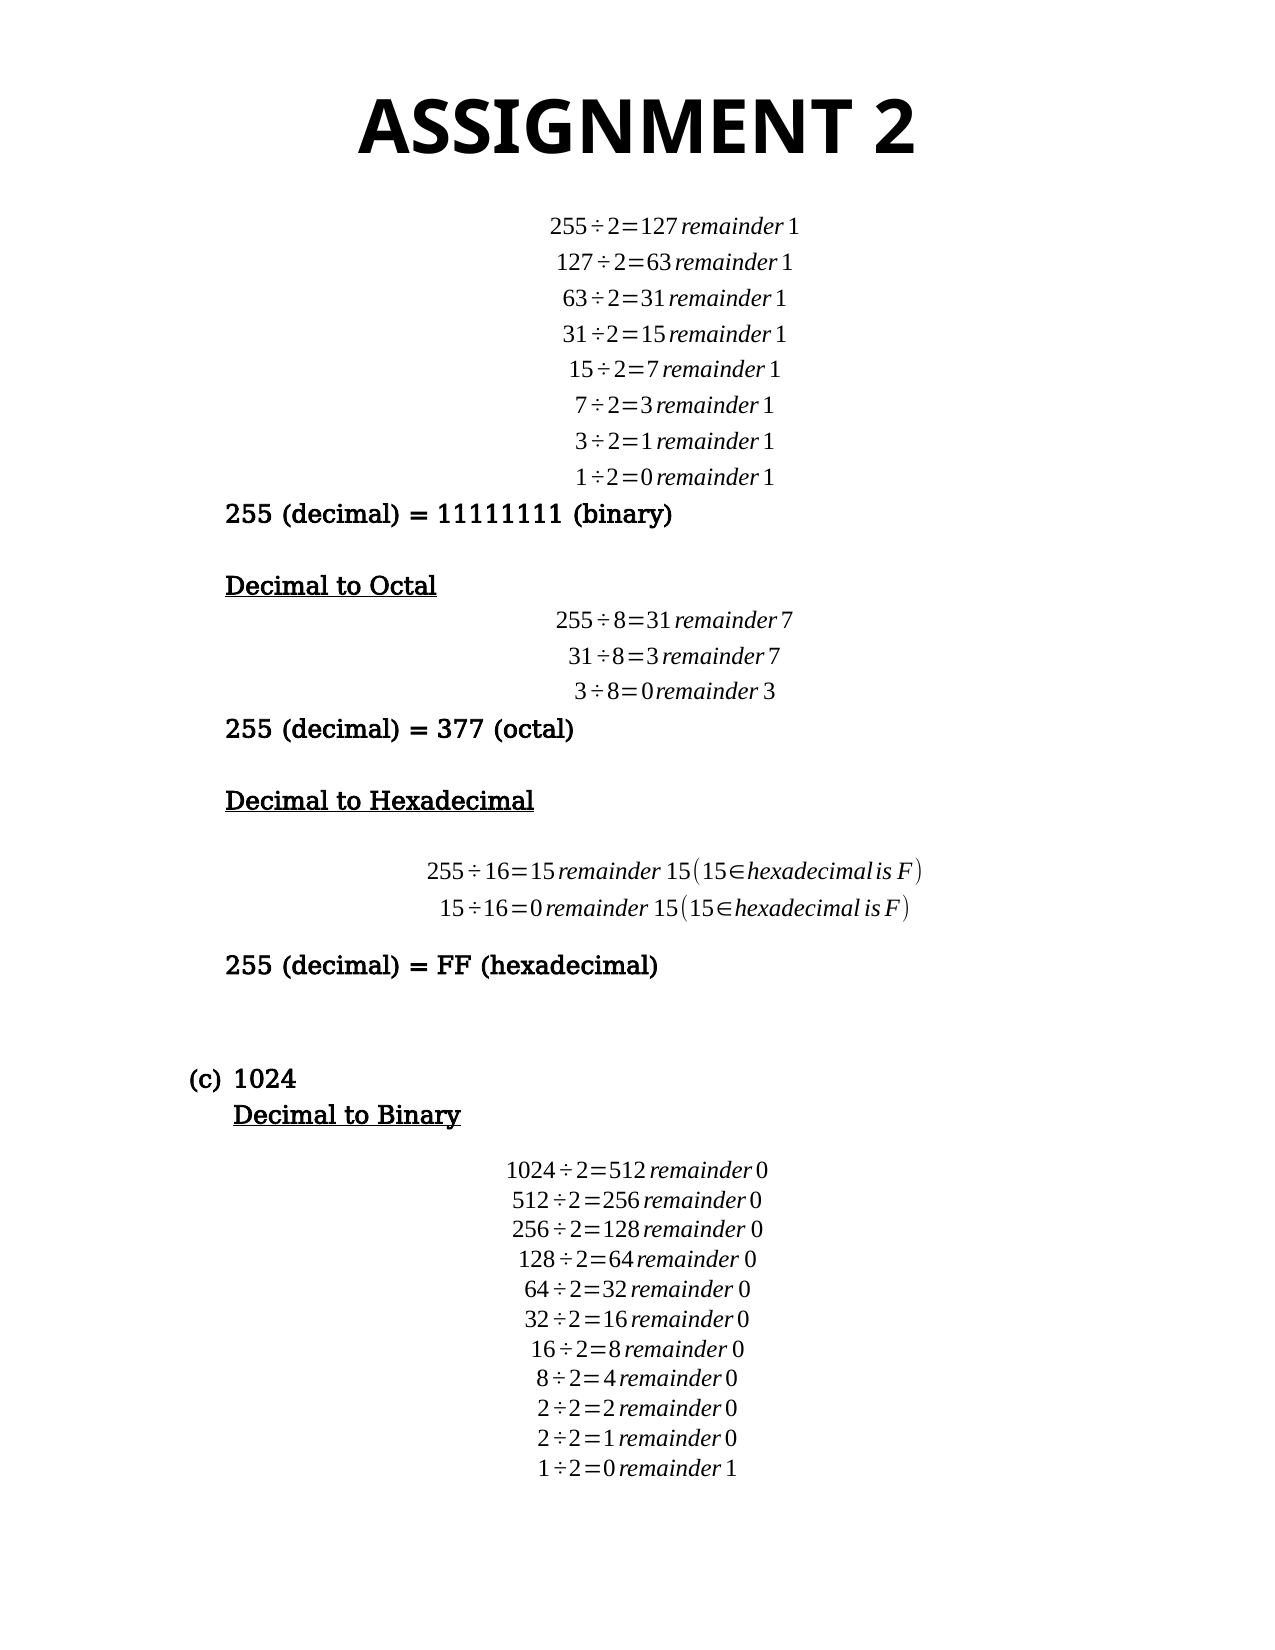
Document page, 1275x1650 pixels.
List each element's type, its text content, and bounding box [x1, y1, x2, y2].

list Decimal to Hexadecimal [225, 784, 1125, 814]
list Decimal to Octal [225, 569, 1125, 599]
list Decimal to Binary [233, 1099, 1125, 1129]
text 255 (decimal) = FF (hexadecimal) [150, 949, 1125, 979]
list 255 (decimal) = 377 (octal) [225, 713, 1125, 743]
list 255 (decimal) = 11111111 (binary) [225, 498, 1125, 528]
list 1024 [187, 1063, 1125, 1093]
